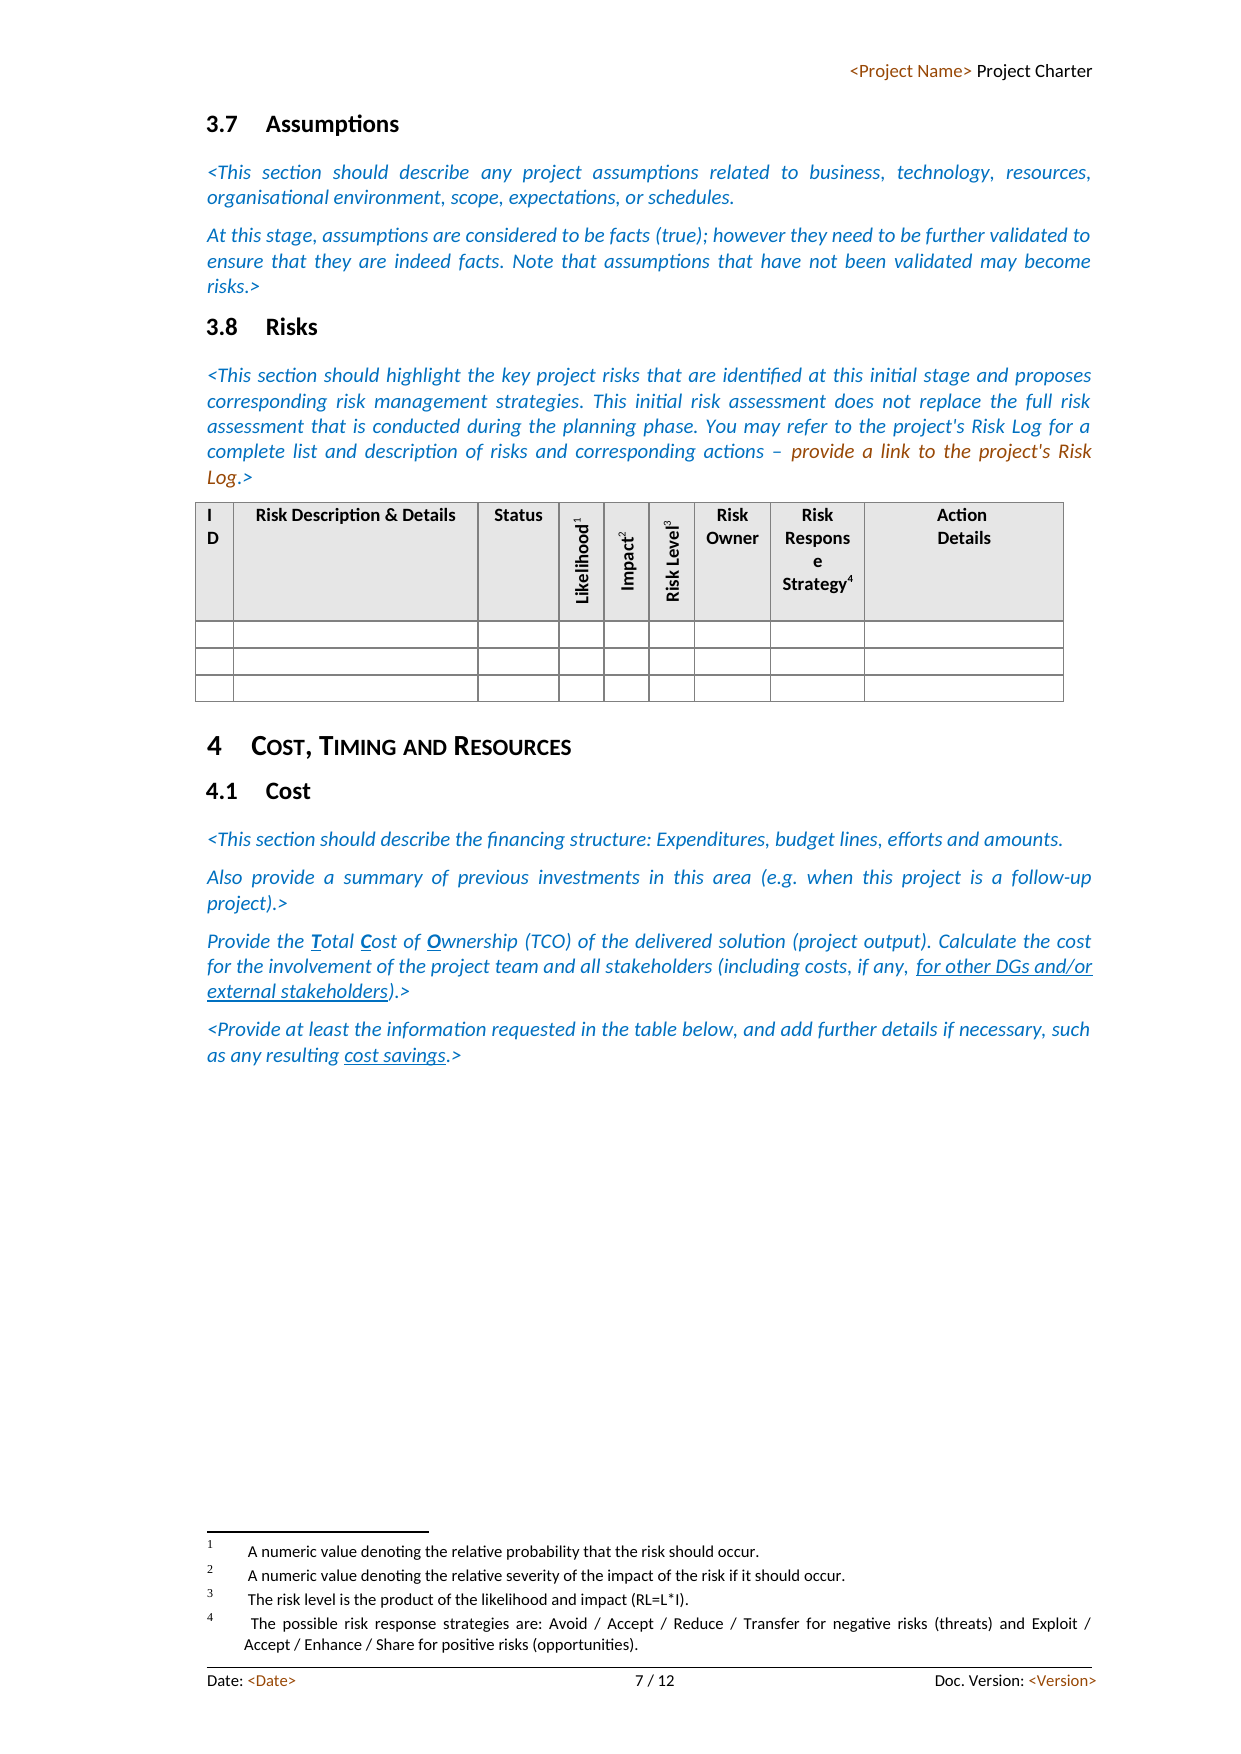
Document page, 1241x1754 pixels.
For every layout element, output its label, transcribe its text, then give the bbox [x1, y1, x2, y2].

table_cell [479, 676, 558, 701]
subtitle Cost, Timing and Resources [207, 727, 1092, 763]
table_cell [234, 622, 477, 647]
table_header Status [479, 503, 558, 620]
table_cell [865, 649, 1063, 674]
table_header ID [196, 503, 233, 620]
table_cell [650, 676, 694, 701]
table_cell [605, 649, 648, 674]
table_cell [865, 622, 1063, 647]
text <This section should describe any project assumptions related to business, technology, resources, organisational environment, scope, expectations, or schedules. [207, 159, 1092, 210]
text <This section should describe the financing structure: Expenditures, budget lines, efforts and amounts. [207, 827, 1092, 852]
table_cell [695, 649, 770, 674]
table_cell [605, 622, 648, 647]
table_cell [234, 676, 477, 701]
table_cell [865, 676, 1063, 701]
table_cell [560, 649, 603, 674]
table_cell [771, 622, 864, 647]
table_header Risk Level [650, 503, 694, 620]
table_cell [479, 649, 558, 674]
table_cell [479, 622, 558, 647]
table_cell [605, 676, 648, 701]
table_header Risk Description & Details [234, 503, 477, 620]
table_cell [196, 649, 233, 674]
table_cell [560, 622, 603, 647]
table_cell [234, 649, 477, 674]
text At this stage, assumptions are considered to be facts (true); however they need to be further validated to ensure that they are indeed facts. Note that assumptions that have not been validated may become risks.> [207, 222, 1092, 299]
table_header Risk Response Strategy [771, 503, 864, 620]
table_cell [695, 676, 770, 701]
table_header Action Details [865, 503, 1063, 620]
table_header Likelihood [560, 503, 603, 620]
table_header Risk Owner [695, 503, 770, 620]
text Also provide a summary of previous investments in this area (e.g. when this project is a follow-up project).> [207, 864, 1092, 915]
table_cell [771, 676, 864, 701]
subtitle Risks [206, 311, 1092, 342]
text <This section should highlight the key project risks that are identified at this initial stage and proposes corresponding risk management strategies. This initial risk assessment does not replace the full risk assessment that is conducted during the planning phase. You may refer to the project's Risk Log for a complete list and description of risks and corresponding actions – provide a link to the project's Risk Log.> [207, 362, 1092, 489]
subtitle Assumptions [206, 108, 1092, 138]
table_header Impact [605, 503, 648, 620]
text Provide the Total Cost of Ownership (TCO) of the delivered solution (project output). Calculate the cost for the involvement of the project team and all stakeholders (including costs, if any, for other DGs and/or external stakeholders).> [207, 928, 1092, 1004]
table_cell [650, 622, 694, 647]
table_cell [196, 676, 233, 701]
table_cell [650, 649, 694, 674]
subtitle Cost [206, 775, 1092, 806]
table_cell [196, 622, 233, 647]
table_cell [771, 649, 864, 674]
table_cell [560, 676, 603, 701]
text <Provide at least the information requested in the table below, and add further details if necessary, such as any resulting cost savings.> [207, 1017, 1092, 1067]
table_cell [695, 622, 770, 647]
